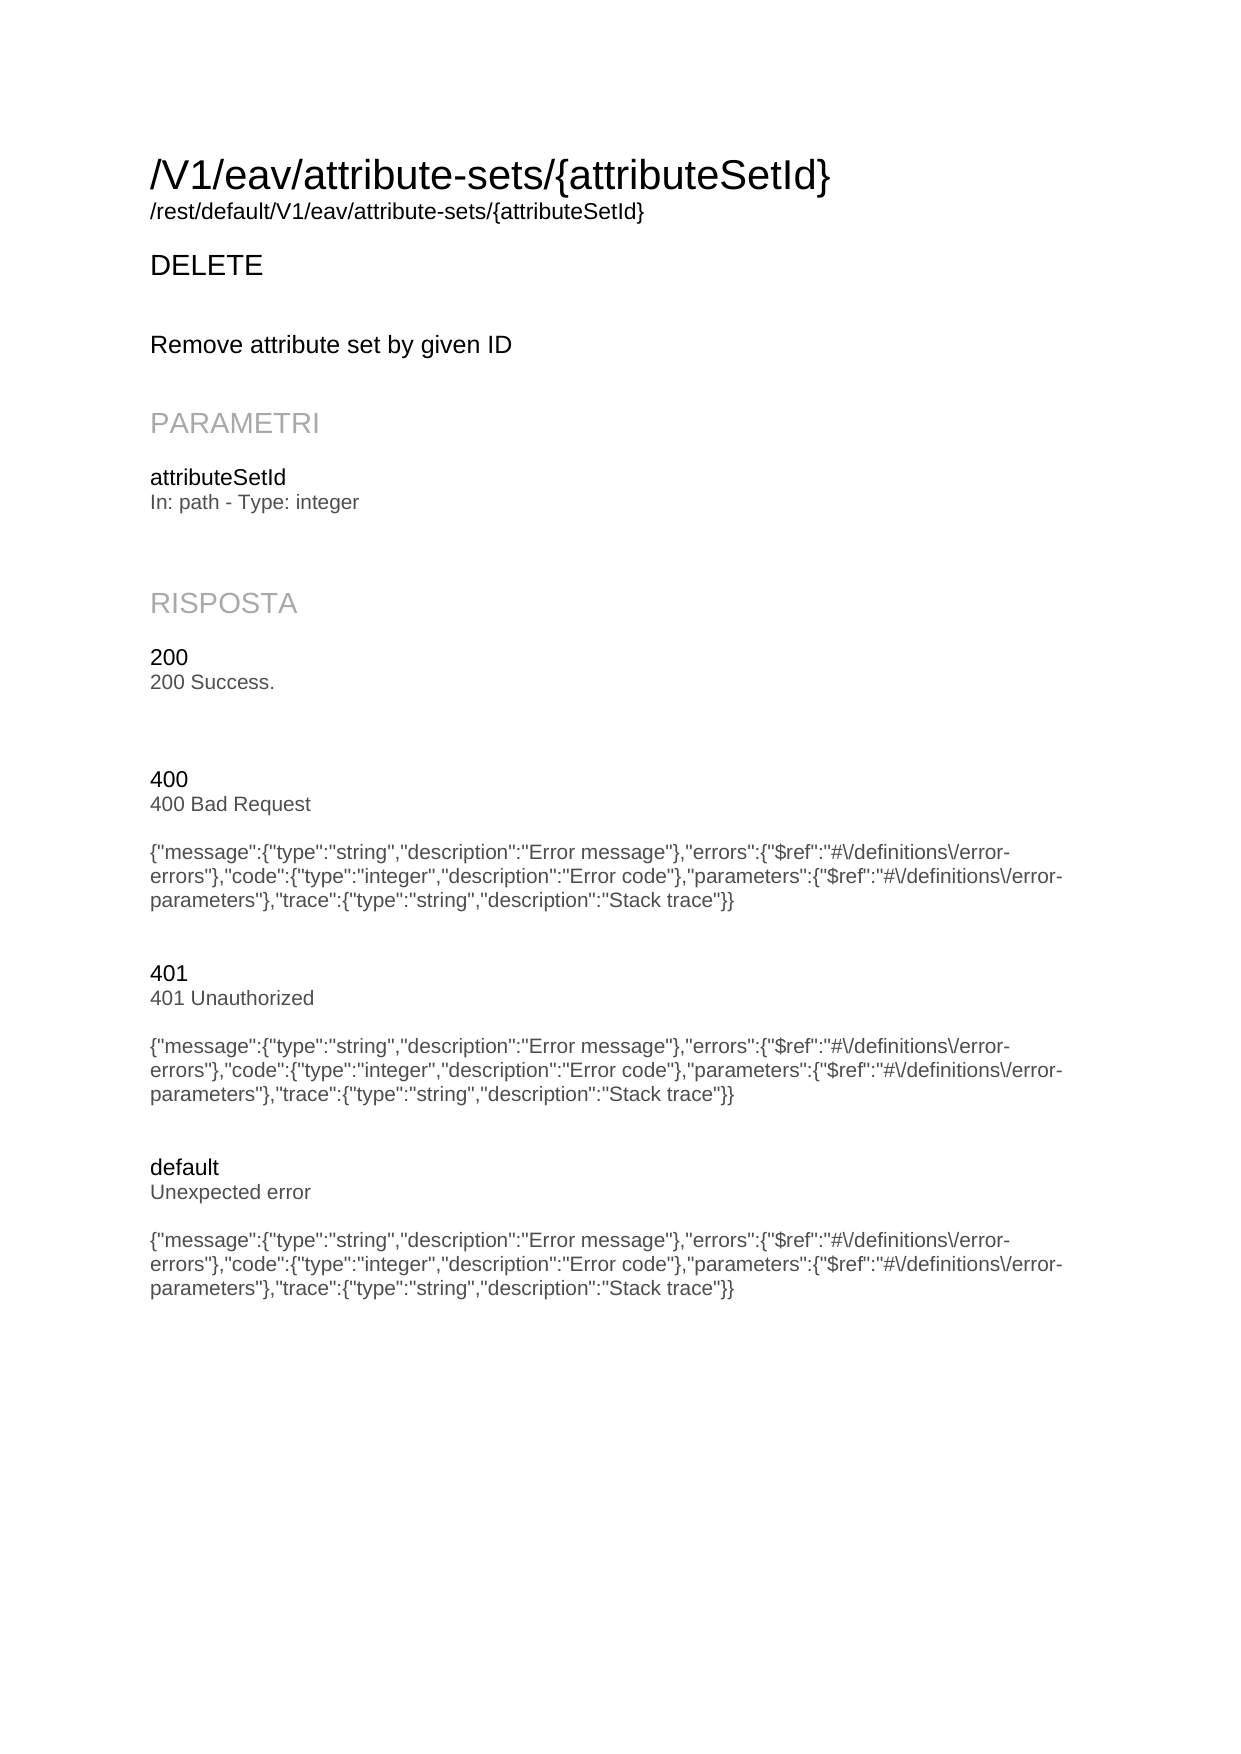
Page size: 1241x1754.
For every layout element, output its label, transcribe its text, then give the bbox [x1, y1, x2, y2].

text DELETE [150, 248, 1090, 282]
text 401 [150, 960, 1090, 986]
text 200 Success. [150, 670, 1090, 694]
text In: path - Type: integer [150, 490, 1090, 514]
text Remove attribute set by given ID [150, 330, 1090, 358]
text default [150, 1154, 1090, 1180]
text 401 Unauthorized [150, 986, 1090, 1010]
text {"message":{"type":"string","description":"Error message"},"errors":{"$ref":"#\/definitions\/error-errors"},"code":{"type":"integer","description":"Error code"},"parameters":{"$ref":"#\/definitions\/error-parameters"},"trace":{"type":"string","description":"Stack trace"}} [150, 1228, 1090, 1300]
text 400 Bad Request [150, 792, 1090, 816]
text {"message":{"type":"string","description":"Error message"},"errors":{"$ref":"#\/definitions\/error-errors"},"code":{"type":"integer","description":"Error code"},"parameters":{"$ref":"#\/definitions\/error-parameters"},"trace":{"type":"string","description":"Stack trace"}} [150, 1034, 1090, 1106]
text {"message":{"type":"string","description":"Error message"},"errors":{"$ref":"#\/definitions\/error-errors"},"code":{"type":"integer","description":"Error code"},"parameters":{"$ref":"#\/definitions\/error-parameters"},"trace":{"type":"string","description":"Stack trace"}} [150, 840, 1090, 912]
text 200 [150, 643, 1090, 670]
text /V1/eav/attribute-sets/{attributeSetId} [150, 150, 1090, 198]
text 400 [150, 766, 1090, 792]
text RISPOSTA [150, 586, 1090, 619]
text attributeSetId [150, 464, 1090, 490]
text PARAMETRI [150, 406, 1090, 440]
text /rest/default/V1/eav/attribute-sets/{attributeSetId} [150, 198, 1090, 224]
text Unexpected error [150, 1180, 1090, 1204]
